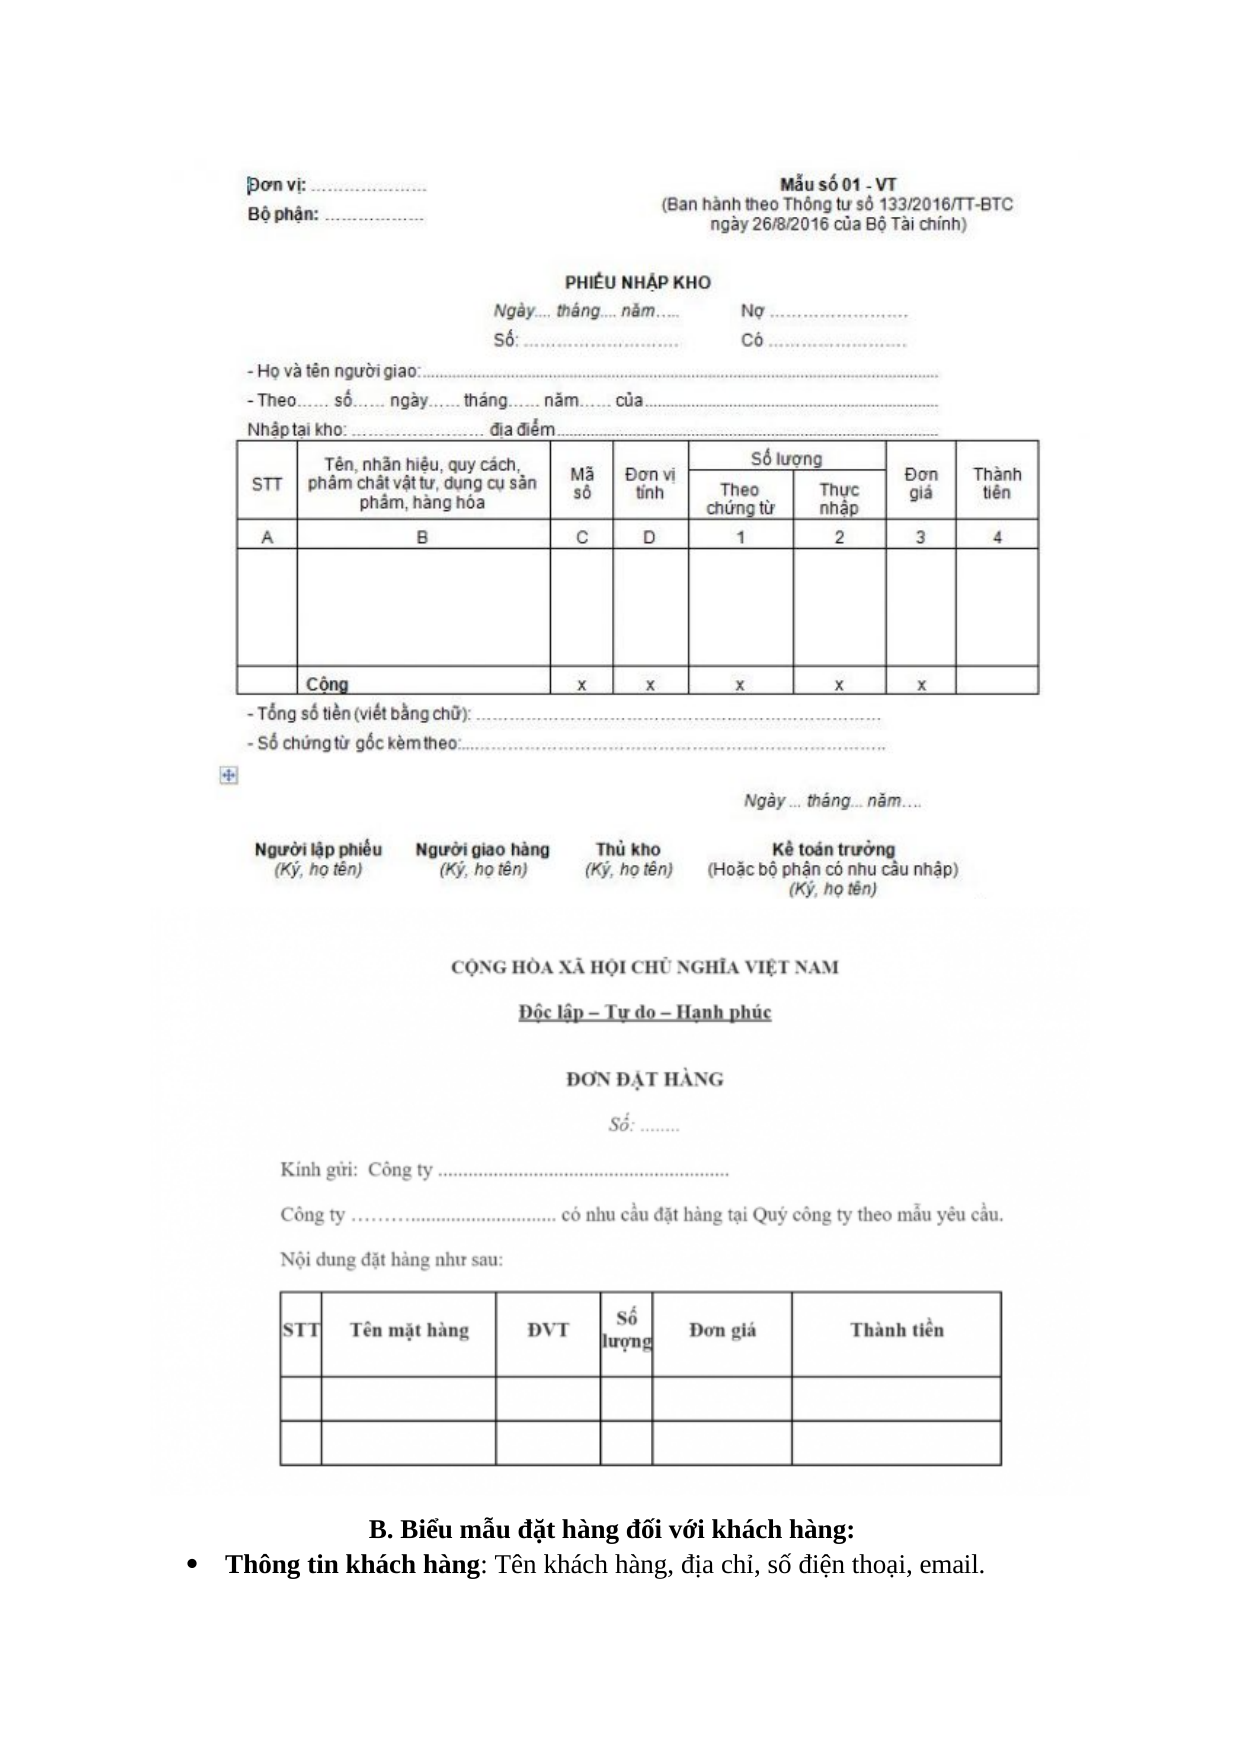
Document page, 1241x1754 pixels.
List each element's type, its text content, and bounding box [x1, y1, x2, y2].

picture [150, 150, 1091, 899]
picture [150, 907, 1091, 1496]
list Thông tin khách hàng: Tên khách hàng, địa chỉ, số điện thoại, email. [187, 1549, 1090, 1580]
text Biểu mẫu đặt hàng đối với khách hàng: [368, 1513, 1090, 1544]
